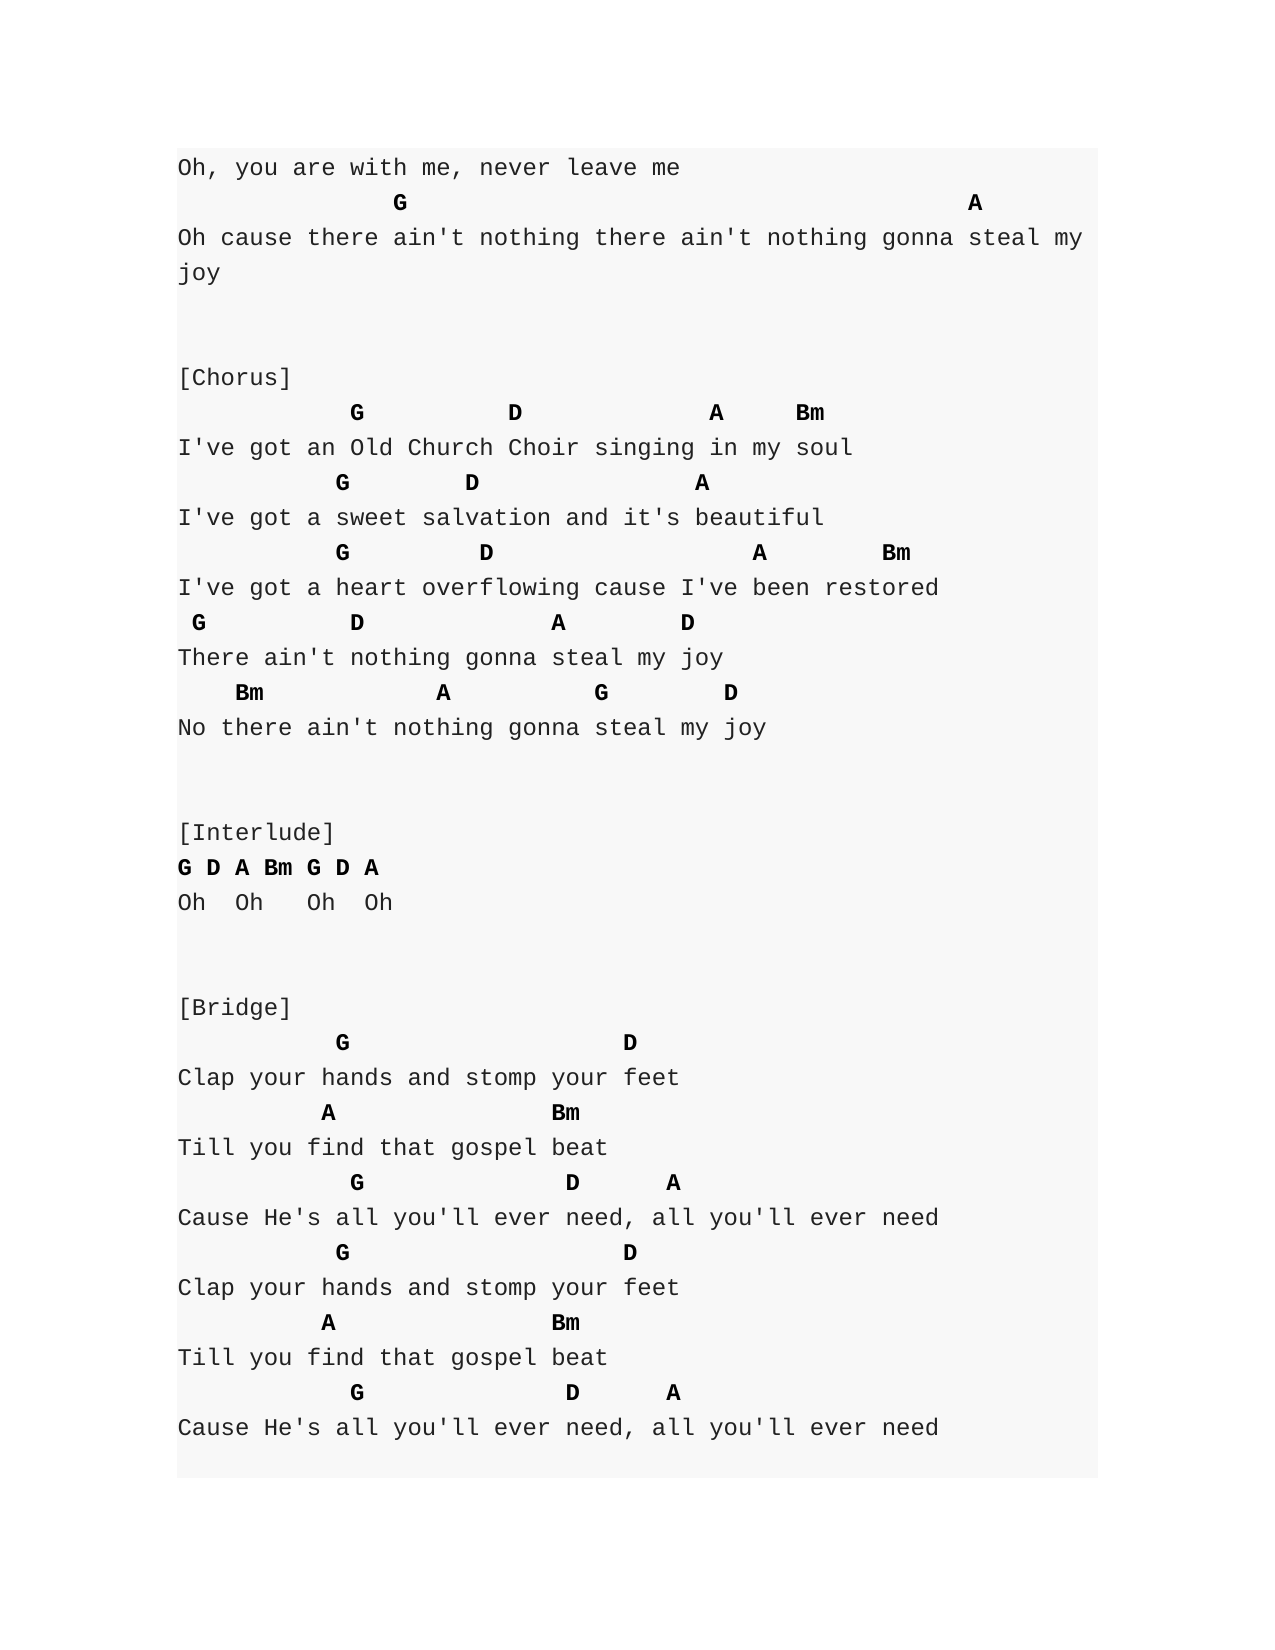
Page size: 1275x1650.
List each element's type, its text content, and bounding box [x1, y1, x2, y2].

text Clap your hands and stomp your feet [177, 1268, 1098, 1303]
text G D A [177, 463, 1098, 498]
text A Bm [177, 1303, 1098, 1338]
text Till you find that gospel beat [177, 1128, 1098, 1163]
text Bm A G D [177, 673, 1098, 708]
text Till you find that gospel beat [177, 1338, 1098, 1373]
text A Bm [177, 1093, 1098, 1128]
text I've got a sweet salvation and it's beautiful [177, 498, 1098, 533]
text G D A [177, 1163, 1098, 1198]
text G D A Bm [177, 533, 1098, 568]
text No there ain't nothing gonna steal my joy [177, 708, 1098, 743]
text Oh Oh Oh Oh [177, 883, 1098, 918]
text G D A Bm [177, 393, 1098, 428]
text I've got an Old Church Choir singing in my soul [177, 428, 1098, 463]
text Cause He's all you'll ever need, all you'll ever need [177, 1408, 1098, 1443]
text Cause He's all you'll ever need, all you'll ever need [177, 1198, 1098, 1233]
text [Interlude] [177, 813, 1098, 848]
text Oh cause there ain't nothing there ain't nothing gonna steal my joy [177, 218, 1098, 288]
text G D [177, 1023, 1098, 1058]
text G A [177, 183, 1098, 218]
text Clap your hands and stomp your feet [177, 1058, 1098, 1093]
text [Chorus] [177, 358, 1098, 393]
text G D A [177, 1373, 1098, 1408]
text G D A Bm G D A [177, 848, 1098, 883]
text Oh, you are with me, never leave me [177, 148, 1098, 183]
text There ain't nothing gonna steal my joy [177, 638, 1098, 673]
text [Bridge] [177, 988, 1098, 1023]
text G D A D [177, 603, 1098, 638]
text G D [177, 1233, 1098, 1268]
text I've got a heart overflowing cause I've been restored [177, 568, 1098, 603]
